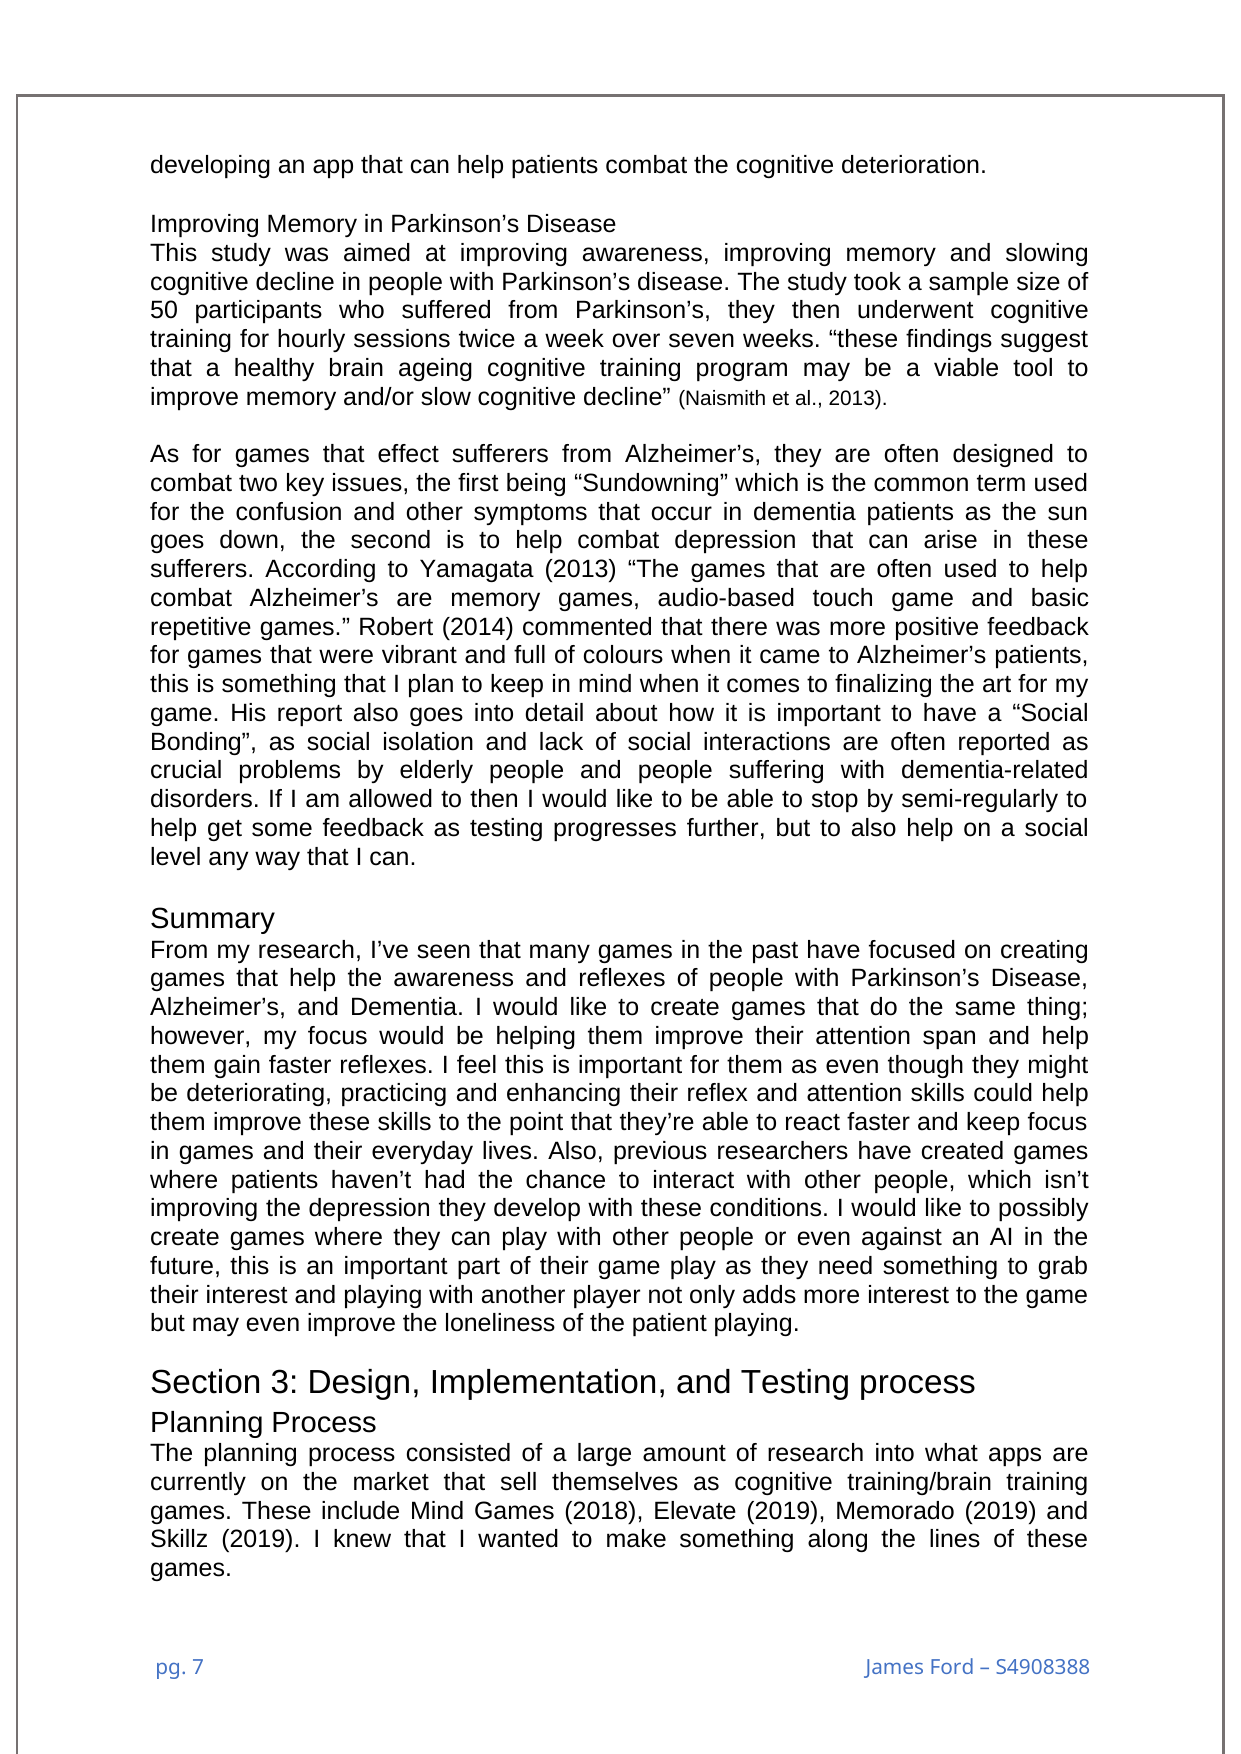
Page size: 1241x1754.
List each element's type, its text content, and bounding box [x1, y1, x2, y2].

subtitle Section 3: Design, Implementation, and Testing process [150, 1362, 1090, 1401]
subtitle Summary [150, 901, 1090, 934]
subtitle Planning Process [150, 1405, 1090, 1438]
text From my research, I’ve seen that many games in the past have focused on creating games that help the awareness and reflexes of people with Parkinson’s Disease, Alzheimer’s, and Dementia. I would like to create games that do the same thing; however, my focus would be helping them improve their attention span and help them gain faster reflexes. I feel this is important for them as even though they might be deteriorating, practicing and enhancing their reflex and attention skills could help them improve these skills to the point that they’re able to react faster and keep focus in games and their everyday lives. Also, previous researchers have created games where patients haven’t had the chance to interact with other people, which isn’t improving the depression they develop with these conditions. I would like to possibly create games where they can play with other people or even against an AI in the future, this is an important part of their game play as they need something to grab their interest and playing with another player not only adds more interest to the game but may even improve the loneliness of the patient playing. [150, 934, 1090, 1337]
subtitle Improving Memory in Parkinson’s Disease [150, 209, 1090, 238]
text The planning process consisted of a large amount of research into what apps are currently on the market that sell themselves as cognitive training/brain training games. These include Mind Games (2018), Elevate (2019), Memorado (2019) and Skillz (2019). I knew that I wanted to make something along the lines of these games. [150, 1438, 1090, 1582]
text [150, 150, 1090, 179]
text As for games that effect sufferers from Alzheimer’s, they are often designed to combat two key issues, the first being “Sundowning” which is the common term used for the confusion and other symptoms that occur in dementia patients as the sun goes down, the second is to help combat depression that can arise in these sufferers. According to Yamagata (2013) “The games that are often used to help combat Alzheimer’s are memory games, audio-based touch game and basic repetitive games.” Robert (2014) commented that there was more positive feedback for games that were vibrant and full of colours when it came to Alzheimer’s patients, this is something that I plan to keep in mind when it comes to finalizing the art for my game. His report also goes into detail about how it is important to have a “Social Bonding”, as social isolation and lack of social interactions are often reported as crucial problems by elderly people and people suffering with dementia-related disorders. If I am allowed to then I would like to be able to stop by semi-regularly to help get some feedback as testing progresses further, but to also help on a social level any way that I can. [150, 439, 1090, 871]
text This study was aimed at improving awareness, improving memory and slowing cognitive decline in people with Parkinson’s disease. The study took a sample size of 50 participants who suffered from Parkinson’s, they then underwent cognitive training for hourly sessions twice a week over seven weeks. “these findings suggest that a healthy brain ageing cognitive training program may be a viable tool to improve memory and/or slow cognitive decline” (Naismith et al., 2013). [150, 238, 1090, 411]
